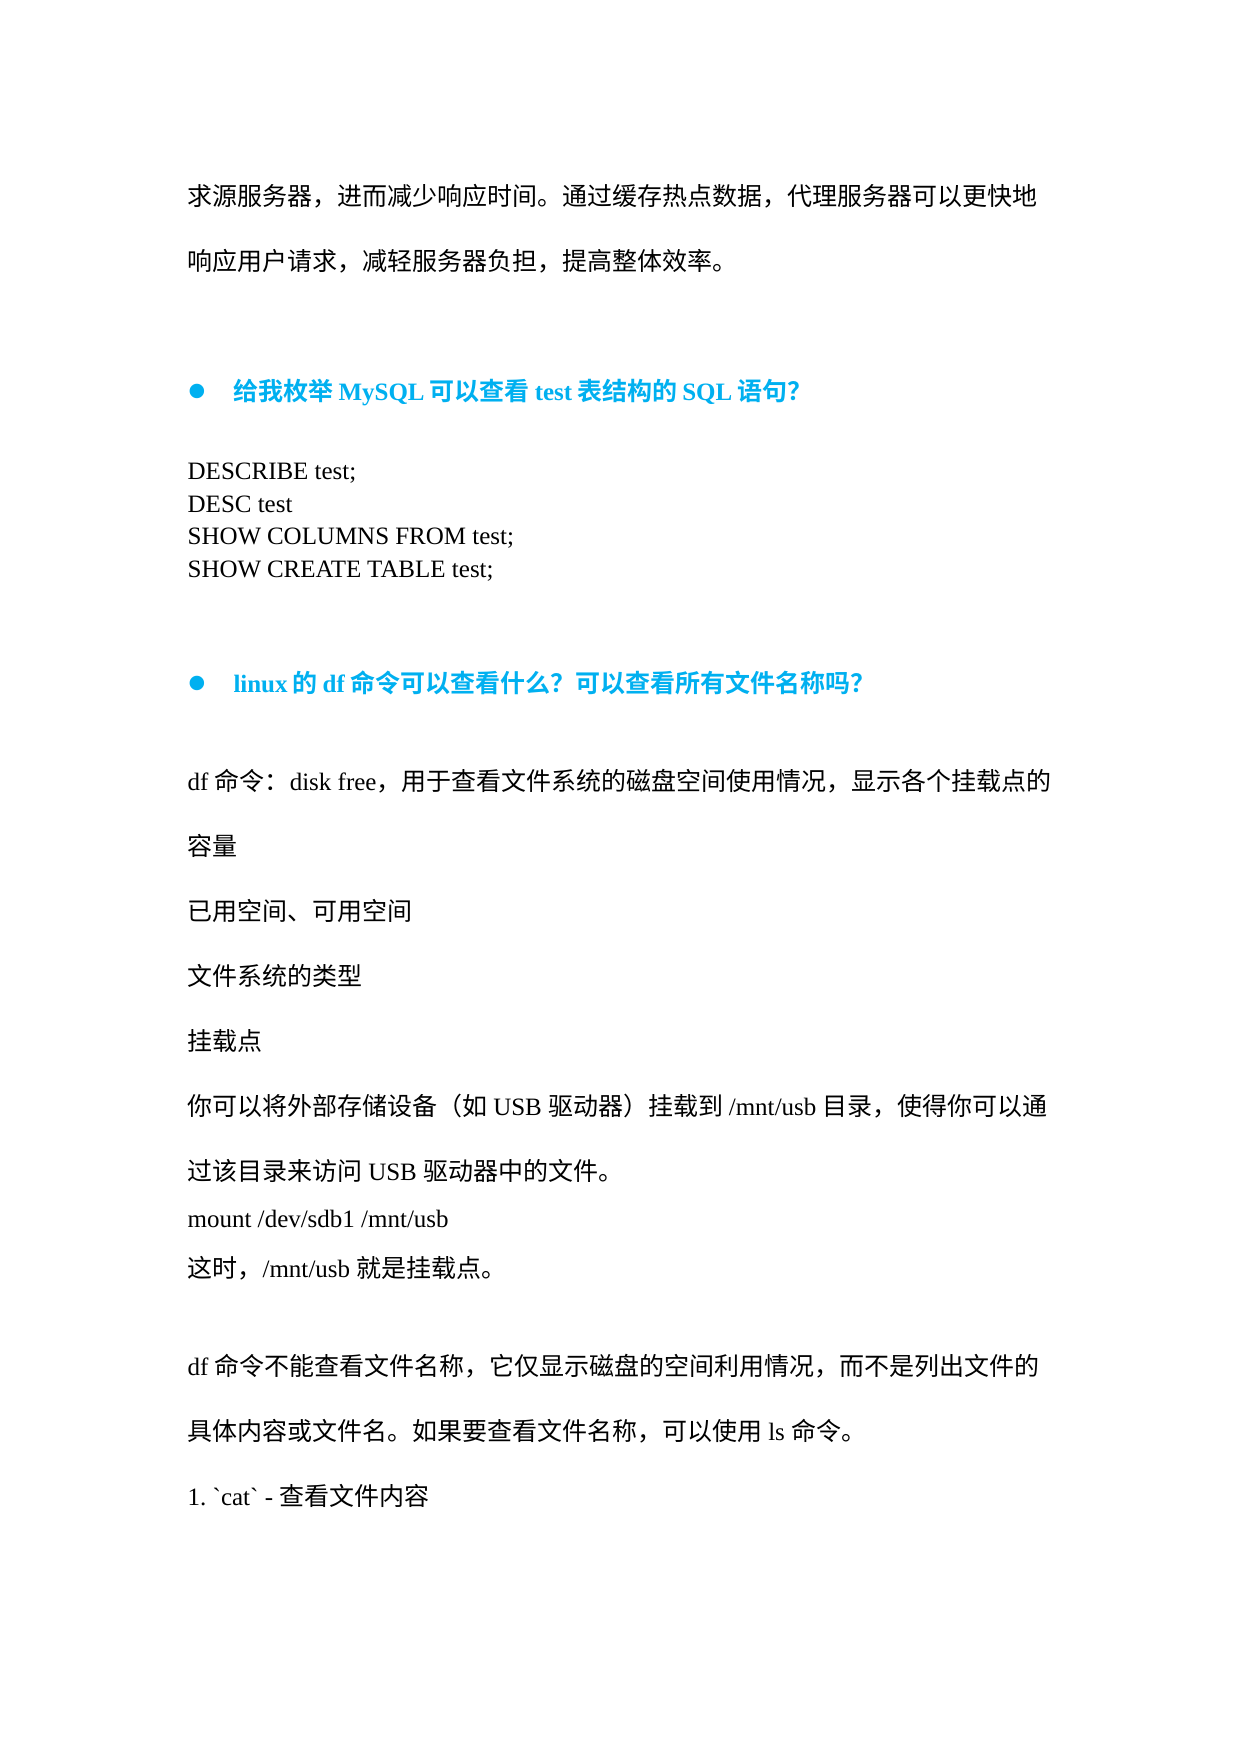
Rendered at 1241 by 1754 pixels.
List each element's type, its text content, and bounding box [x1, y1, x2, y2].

text linux的df命令可以查看什么？可以查看所有文件名称吗？ [187, 649, 1053, 714]
text 这时，/mnt/usb 就是挂载点。 [187, 1234, 1053, 1299]
text df 命令不能查看文件名称，它仅显示磁盘的空间利用情况，而不是列出文件的具体内容或文件名。如果要查看文件名称，可以使用 ls 命令。 [187, 1332, 1053, 1462]
text 已用空间、可用空间 [187, 877, 1053, 942]
text df 命令：disk free，用于查看文件系统的磁盘空间使用情况，显示各个挂载点的 [187, 747, 1053, 812]
text 文件系统的类型 [187, 942, 1053, 1007]
text 给我枚举MySQL可以查看test表结构的SQL语句？ [187, 357, 1053, 422]
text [187, 162, 1053, 292]
text 挂载点 [187, 1007, 1053, 1072]
text SHOW CREATE TABLE test; [187, 552, 1053, 584]
text SHOW COLUMNS FROM test; [187, 519, 1053, 552]
text mount /dev/sdb1 /mnt/usb [187, 1202, 1053, 1234]
text 容量 [187, 812, 1053, 877]
text DESC test [187, 487, 1053, 519]
text 你可以将外部存储设备（如 USB 驱动器）挂载到 /mnt/usb 目录，使得你可以通过该目录来访问 USB 驱动器中的文件。 [187, 1072, 1053, 1202]
text DESCRIBE test; [187, 454, 1053, 487]
text 1. `cat` - 查看文件内容 [187, 1462, 1053, 1527]
